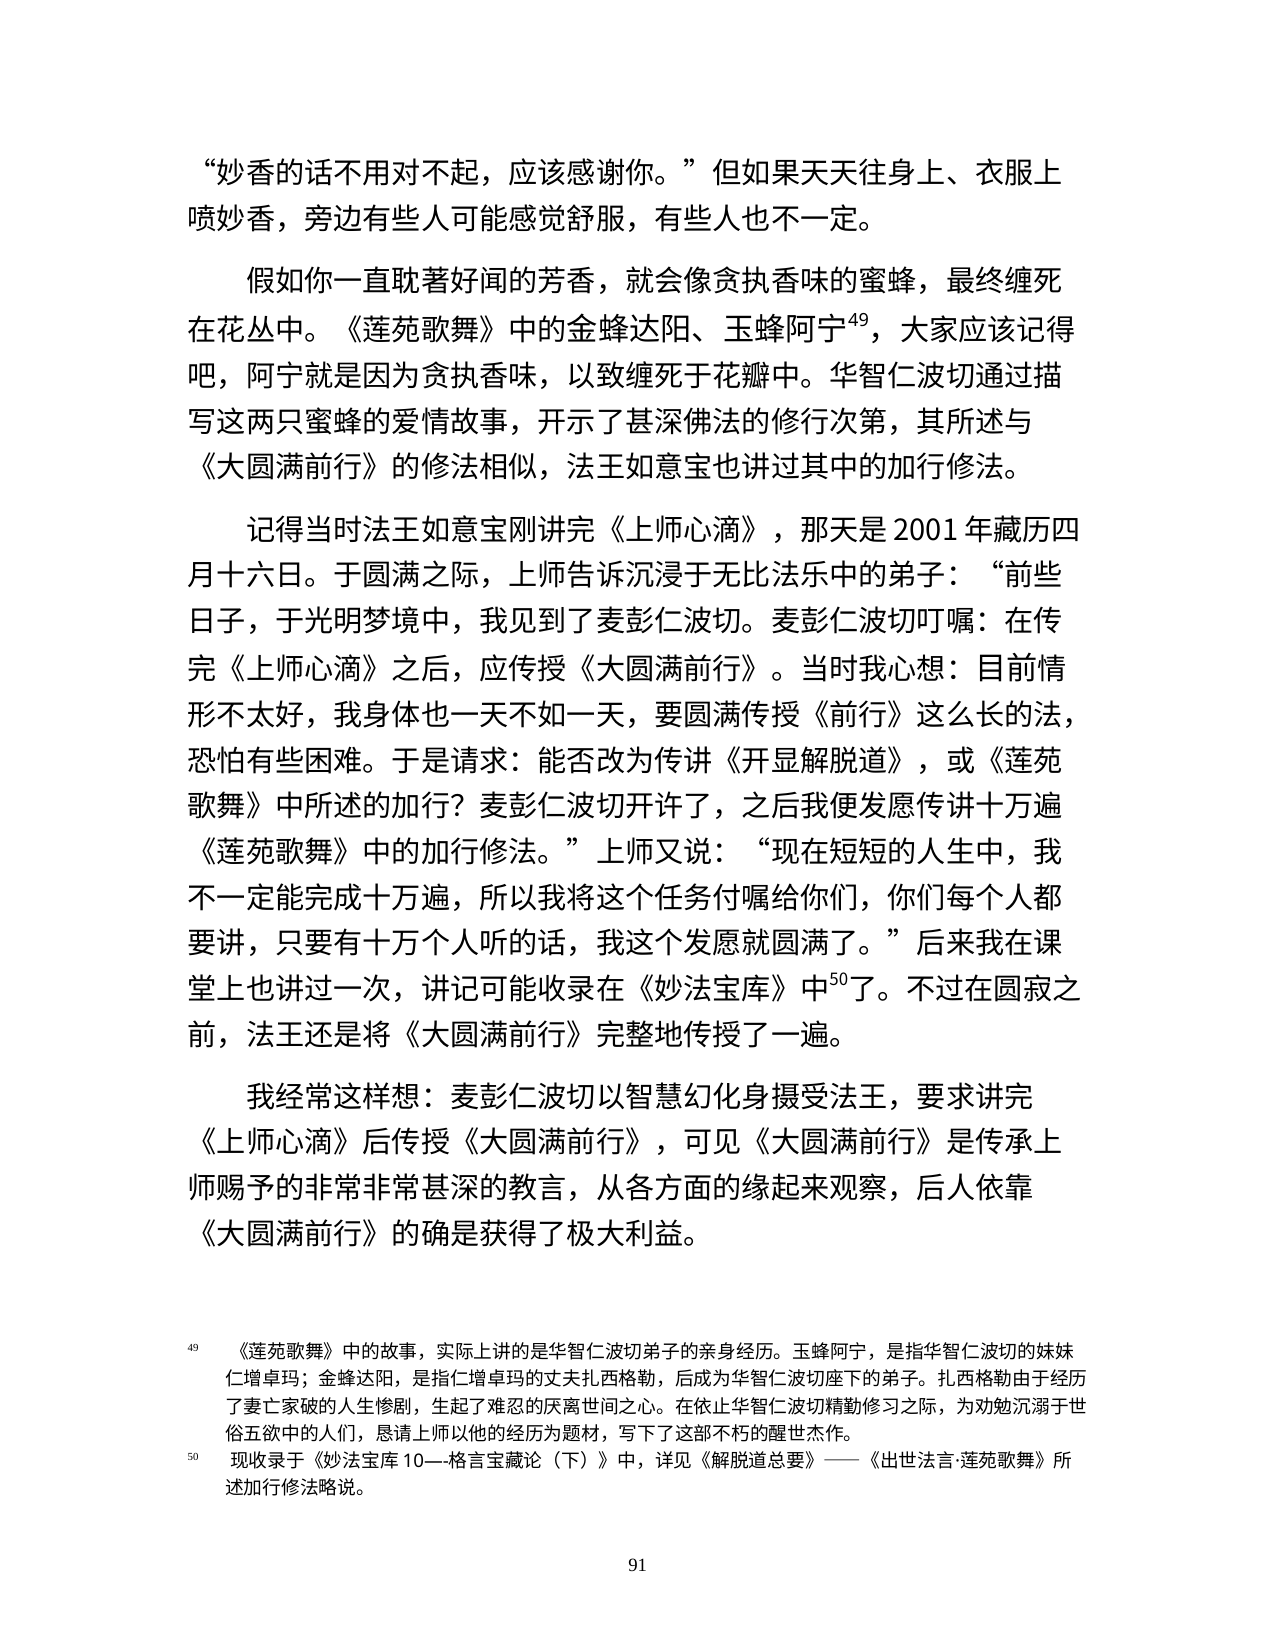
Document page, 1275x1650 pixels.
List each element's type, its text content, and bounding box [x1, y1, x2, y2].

text 假如你一直耽著好闻的芳香，就会像贪执香味的蜜蜂，最终缠死在花丛中。《莲苑歌舞》中的金蜂达阳、玉蜂阿宁，大家应该记得吧，阿宁就是因为贪执香味，以致缠死于花瓣中。华智仁波切通过描写这两只蜜蜂的爱情故事，开示了甚深佛法的修行次第，其所述与《大圆满前行》的修法相似，法王如意宝也讲过其中的加行修法。 [187, 258, 1087, 486]
text 记得当时法王如意宝刚讲完《上师心滴》，那天是2001年藏历四月十六日。于圆满之际，上师告诉沉浸于无比法乐中的弟子：“前些日子，于光明梦境中，我见到了麦彭仁波切。麦彭仁波切叮嘱：在传完《上师心滴》之后，应传授《大圆满前行》。当时我心想：目前情形不太好，我身体也一天不如一天，要圆满传授《前行》这么长的法，恐怕有些困难。于是请求：能否改为传讲《开显解脱道》，或《莲苑歌舞》中所述的加行？麦彭仁波切开许了，之后我便发愿传讲十万遍《莲苑歌舞》中的加行修法。”上师又说：“现在短短的人生中，我不一定能完成十万遍，所以我将这个任务付嘱给你们，你们每个人都要讲，只要有十万个人听的话，我这个发愿就圆满了。”后来我在课堂上也讲过一次，讲记可能收录在《妙法宝库》中了。不过在圆寂之前，法王还是将《大圆满前行》完整地传授了一遍。 [187, 506, 1087, 1053]
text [187, 150, 1087, 238]
text 我经常这样想：麦彭仁波切以智慧幻化身摄受法王，要求讲完《上师心滴》后传授《大圆满前行》，可见《大圆满前行》是传承上师赐予的非常非常甚深的教言，从各方面的缘起来观察，后人依靠《大圆满前行》的确是获得了极大利益。 [187, 1073, 1087, 1252]
